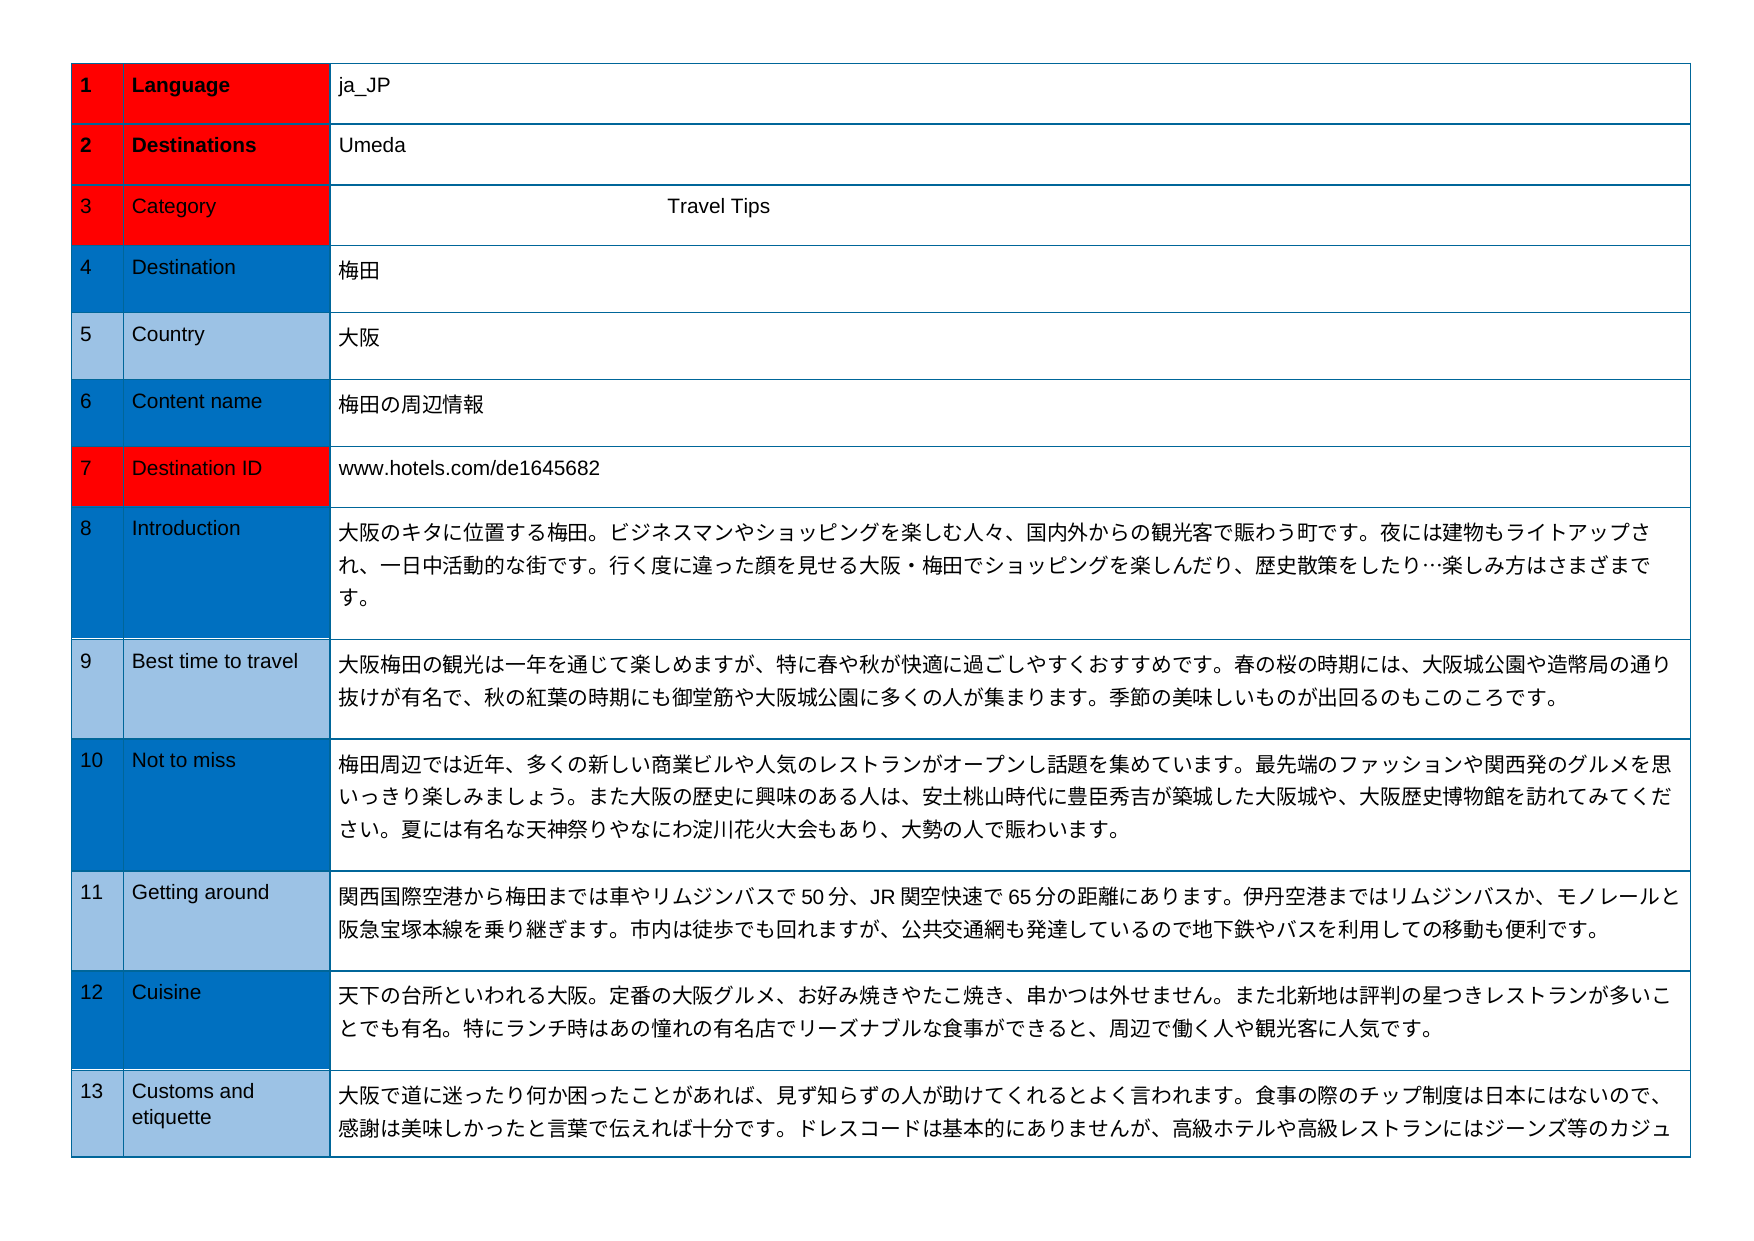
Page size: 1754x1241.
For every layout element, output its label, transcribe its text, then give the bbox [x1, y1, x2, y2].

table_cell Destinations [124, 125, 329, 184]
table_cell 8 [72, 508, 123, 638]
table_cell Best time to travel [124, 640, 329, 738]
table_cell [331, 1071, 1690, 1156]
table_header 1 [72, 64, 123, 123]
table_cell 6 [72, 380, 123, 446]
table_cell Travel Tips [331, 186, 1690, 245]
table_cell 9 [72, 640, 123, 738]
table_cell 大阪 [331, 313, 1690, 379]
table_header ja_JP [331, 64, 1690, 123]
table_cell 4 [72, 246, 123, 312]
table_cell Category [124, 186, 329, 245]
table_cell Umeda [331, 125, 1690, 184]
table_cell 10 [72, 740, 123, 870]
table_cell Introduction [124, 508, 329, 638]
table_cell 大阪梅田の観光は一年を通じて楽しめますが、特に春や秋が快適に過ごしやすくおすすめです。春の桜の時期には、大阪城公園や造幣局の通り抜けが有名で、秋の紅葉の時期にも御堂筋や大阪城公園に多くの人が集まります。季節の美味しいものが出回るのもこのころです。 [331, 640, 1690, 738]
table_cell 梅田 [331, 246, 1690, 312]
table_cell 梅田周辺では近年、多くの新しい商業ビルや人気のレストランがオープンし話題を集めています。最先端のファッションや関西発のグルメを思いっきり楽しみましょう。また大阪の歴史に興味のある人は、安土桃山時代に豊臣秀吉が築城した大阪城や、大阪歴史博物館を訪れてみてください。夏には有名な天神祭りやなにわ淀川花火大会もあり、大勢の人で賑わいます。 [331, 740, 1690, 870]
table_cell 7 [72, 447, 123, 506]
table_cell Destination ID [124, 447, 329, 506]
table_cell Cuisine [124, 972, 329, 1069]
table_cell 大阪のキタに位置する梅田。ビジネスマンやショッピングを楽しむ人々、国内外からの観光客で賑わう町です。夜には建物もライトアップされ、一日中活動的な街です。行く度に違った顔を見せる大阪・梅田でショッピングを楽しんだり、歴史散策をしたり…楽しみ方はさまざまです。 [331, 508, 1690, 638]
table_cell Content name [124, 380, 329, 446]
table_cell 13 [72, 1071, 123, 1156]
table_cell www.hotels.com/de1645682 [331, 447, 1690, 506]
table_cell 5 [72, 313, 123, 379]
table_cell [124, 1071, 329, 1156]
table_cell Country [124, 313, 329, 379]
table_cell 11 [72, 872, 123, 970]
table_cell Destination [124, 246, 329, 312]
table_cell 12 [72, 972, 123, 1069]
table_cell 梅田の周辺情報 [331, 380, 1690, 446]
table_cell 天下の台所といわれる大阪。定番の大阪グルメ、お好み焼きやたこ焼き、串かつは外せません。また北新地は評判の星つきレストランが多いことでも有名。特にランチ時はあの憧れの有名店でリーズナブルな食事ができると、周辺で働く人や観光客に人気です。 [331, 972, 1690, 1069]
table_cell 3 [72, 186, 123, 245]
table_cell Getting around [124, 872, 329, 970]
table_header Language [124, 64, 329, 123]
table_cell Not to miss [124, 740, 329, 870]
table_cell 2 [72, 125, 123, 184]
table_cell 関西国際空港から梅田までは車やリムジンバスで50分、JR関空快速で65分の距離にあります。伊丹空港まではリムジンバスか、モノレールと阪急宝塚本線を乗り継ぎます。市内は徒歩でも回れますが、公共交通網も発達しているので地下鉄やバスを利用しての移動も便利です。 [331, 872, 1690, 970]
